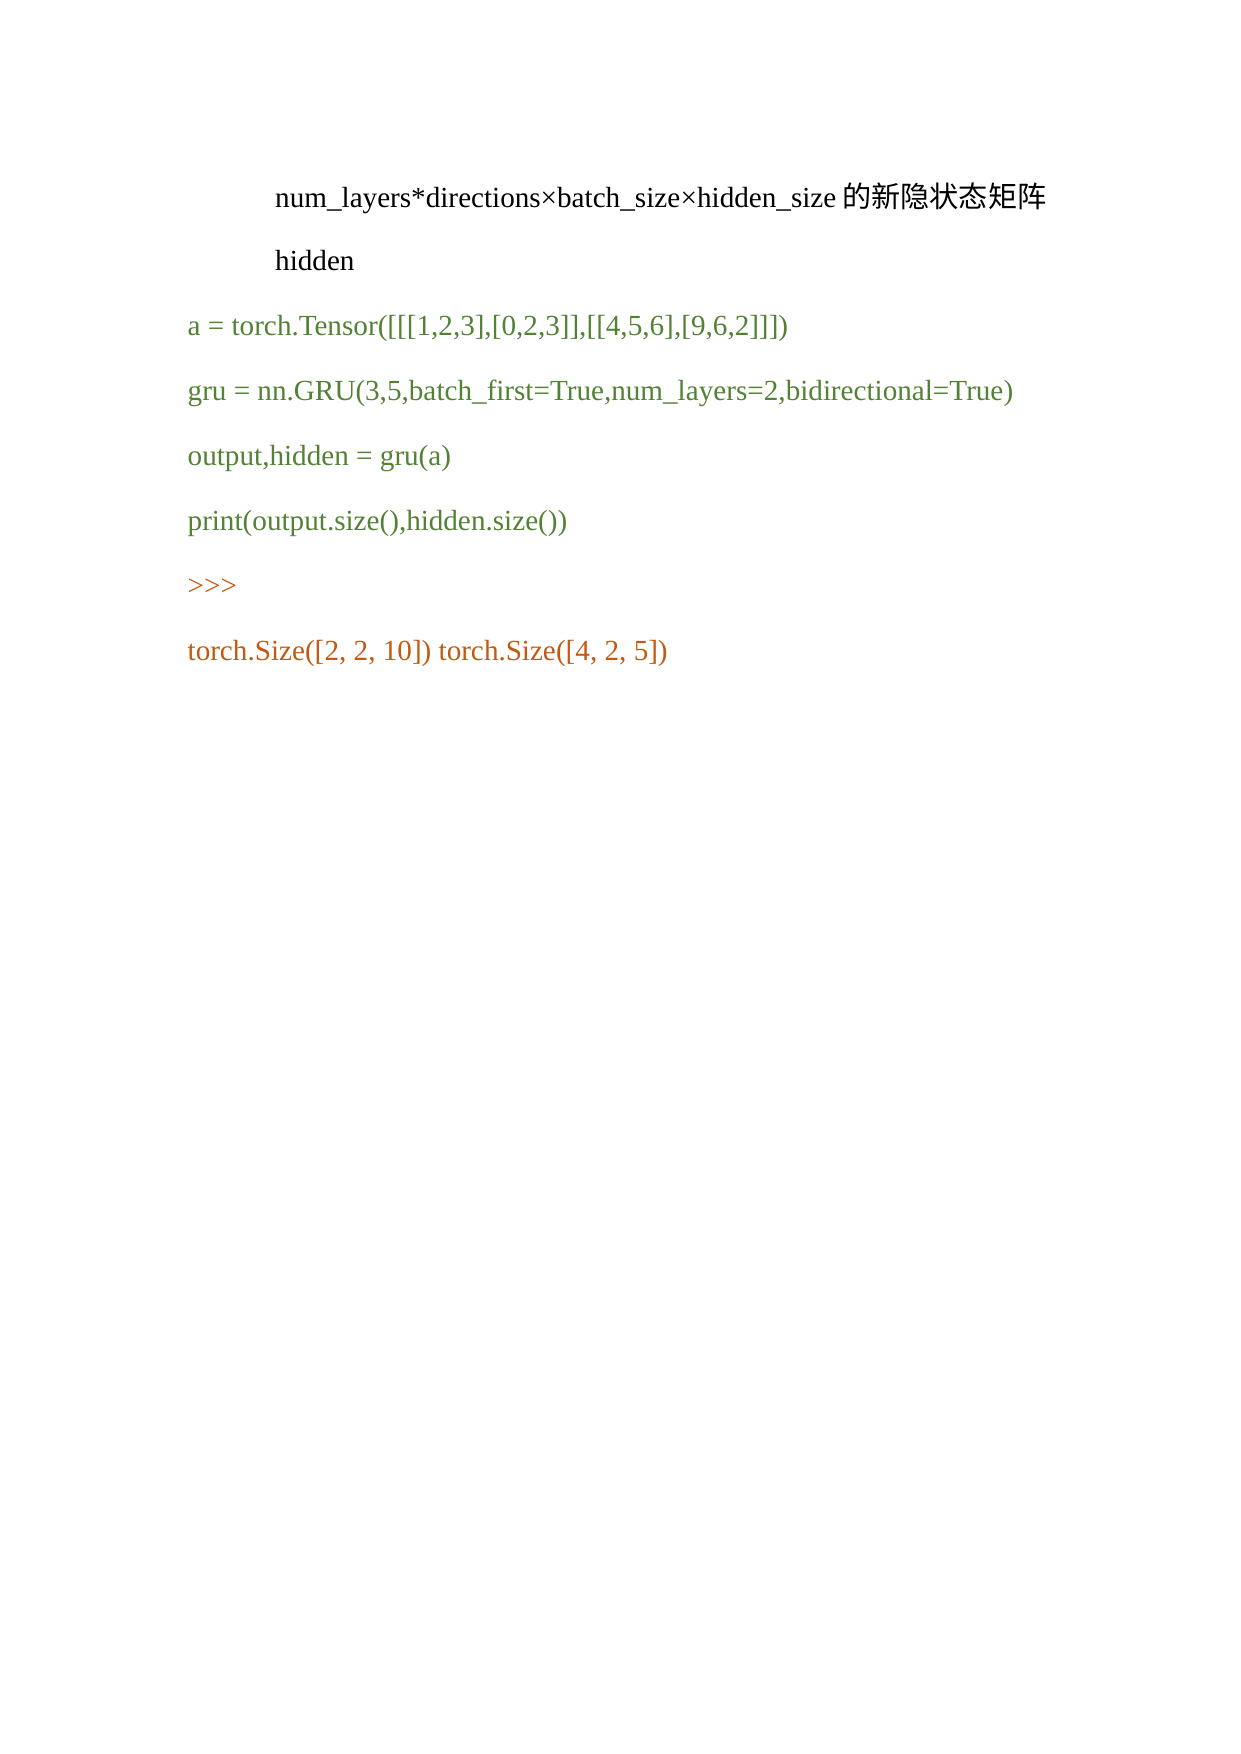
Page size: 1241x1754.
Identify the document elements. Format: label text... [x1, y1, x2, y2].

text a = torch.Tensor([[[1,2,3],[0,2,3]],[[4,5,6],[9,6,2]]]) [187, 292, 1053, 357]
text output,hidden = gru(a) [187, 422, 1053, 487]
text print(output.size(),hidden.size()) [187, 487, 1053, 552]
text num_layers*directions×batch_size×hidden_size的新隐状态矩阵hidden [275, 162, 1053, 292]
text gru = nn.GRU(3,5,batch_first=True,num_layers=2,bidirectional=True) [187, 357, 1053, 422]
text >>> [187, 552, 1053, 617]
text torch.Size([2, 2, 10]) torch.Size([4, 2, 5]) [187, 617, 1053, 682]
